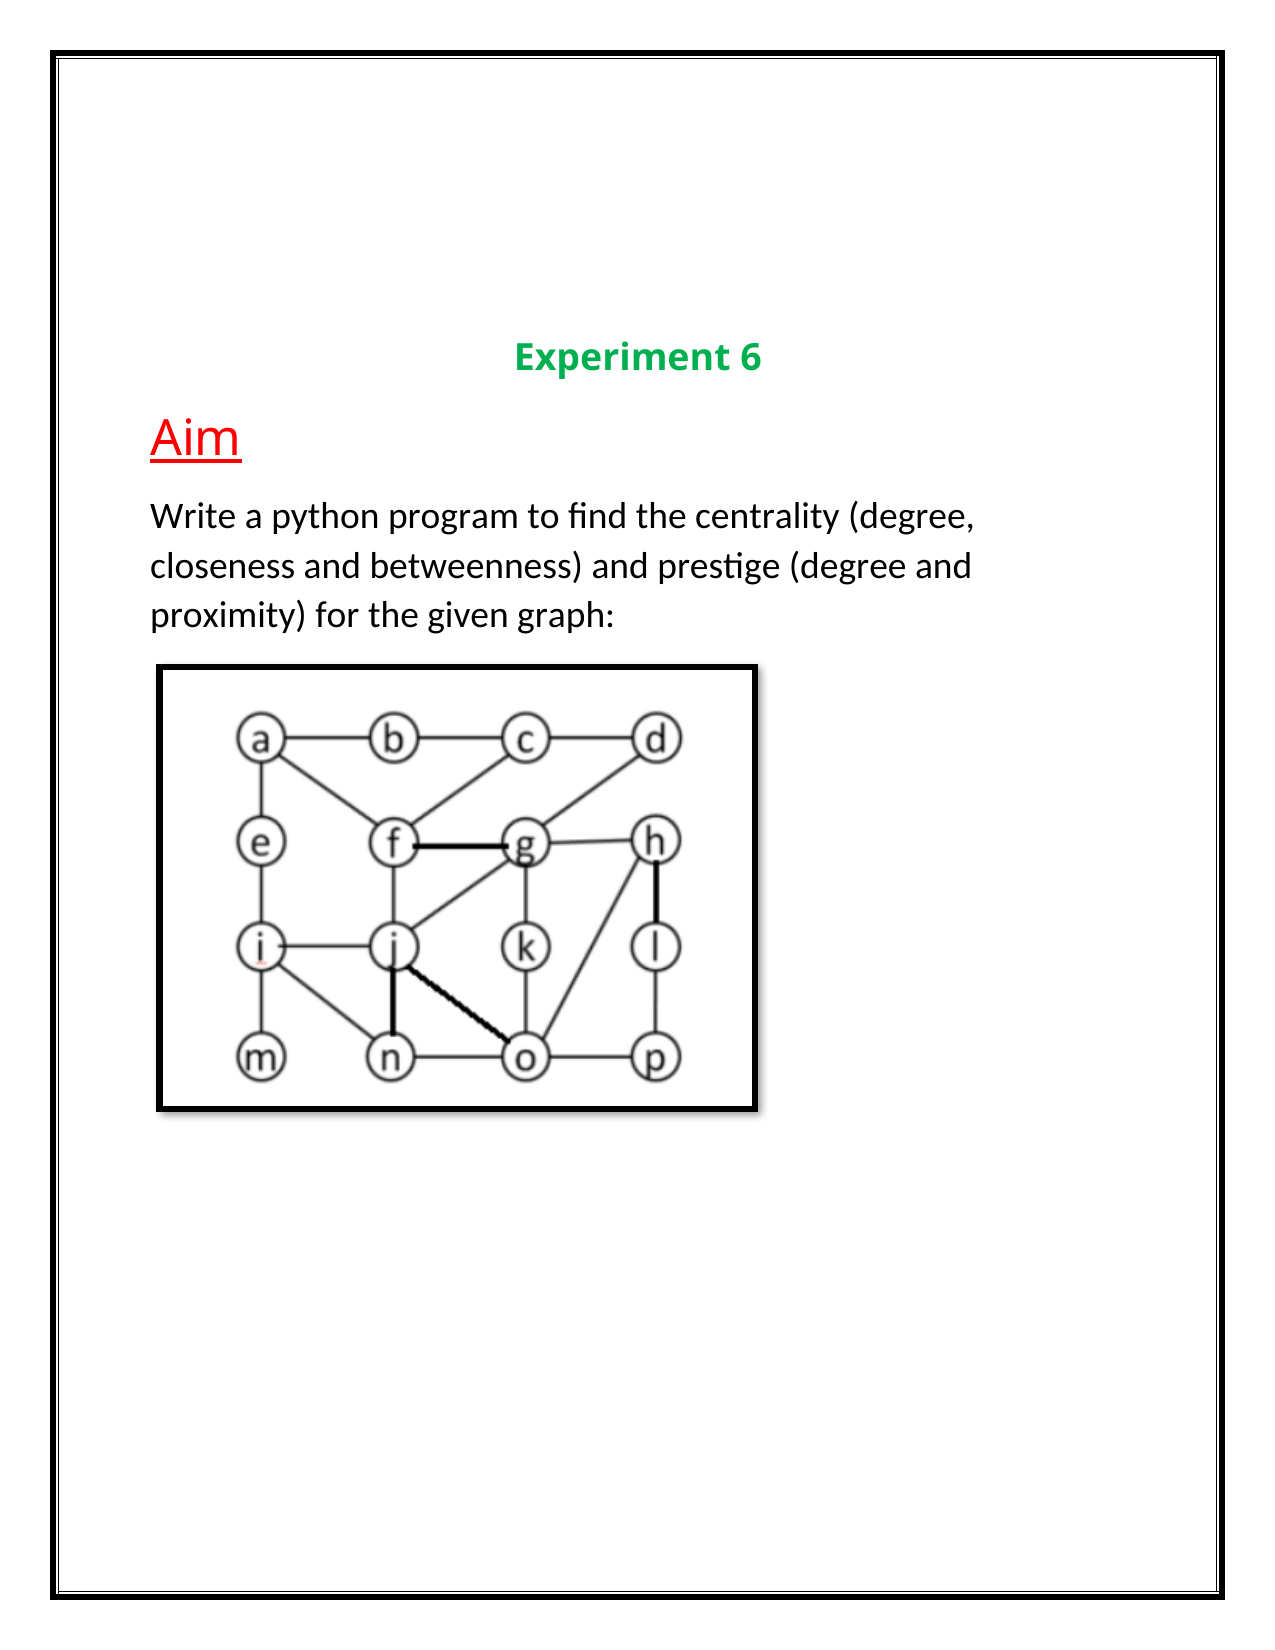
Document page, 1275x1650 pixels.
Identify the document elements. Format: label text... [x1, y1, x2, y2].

picture [163, 670, 752, 1106]
text Aim [150, 402, 1125, 470]
text Write a python program to find the centrality (degree, closeness and betweenness) and prestige (degree and proximity) for the given graph: [150, 492, 1125, 637]
text Experiment 6 [150, 330, 1125, 381]
